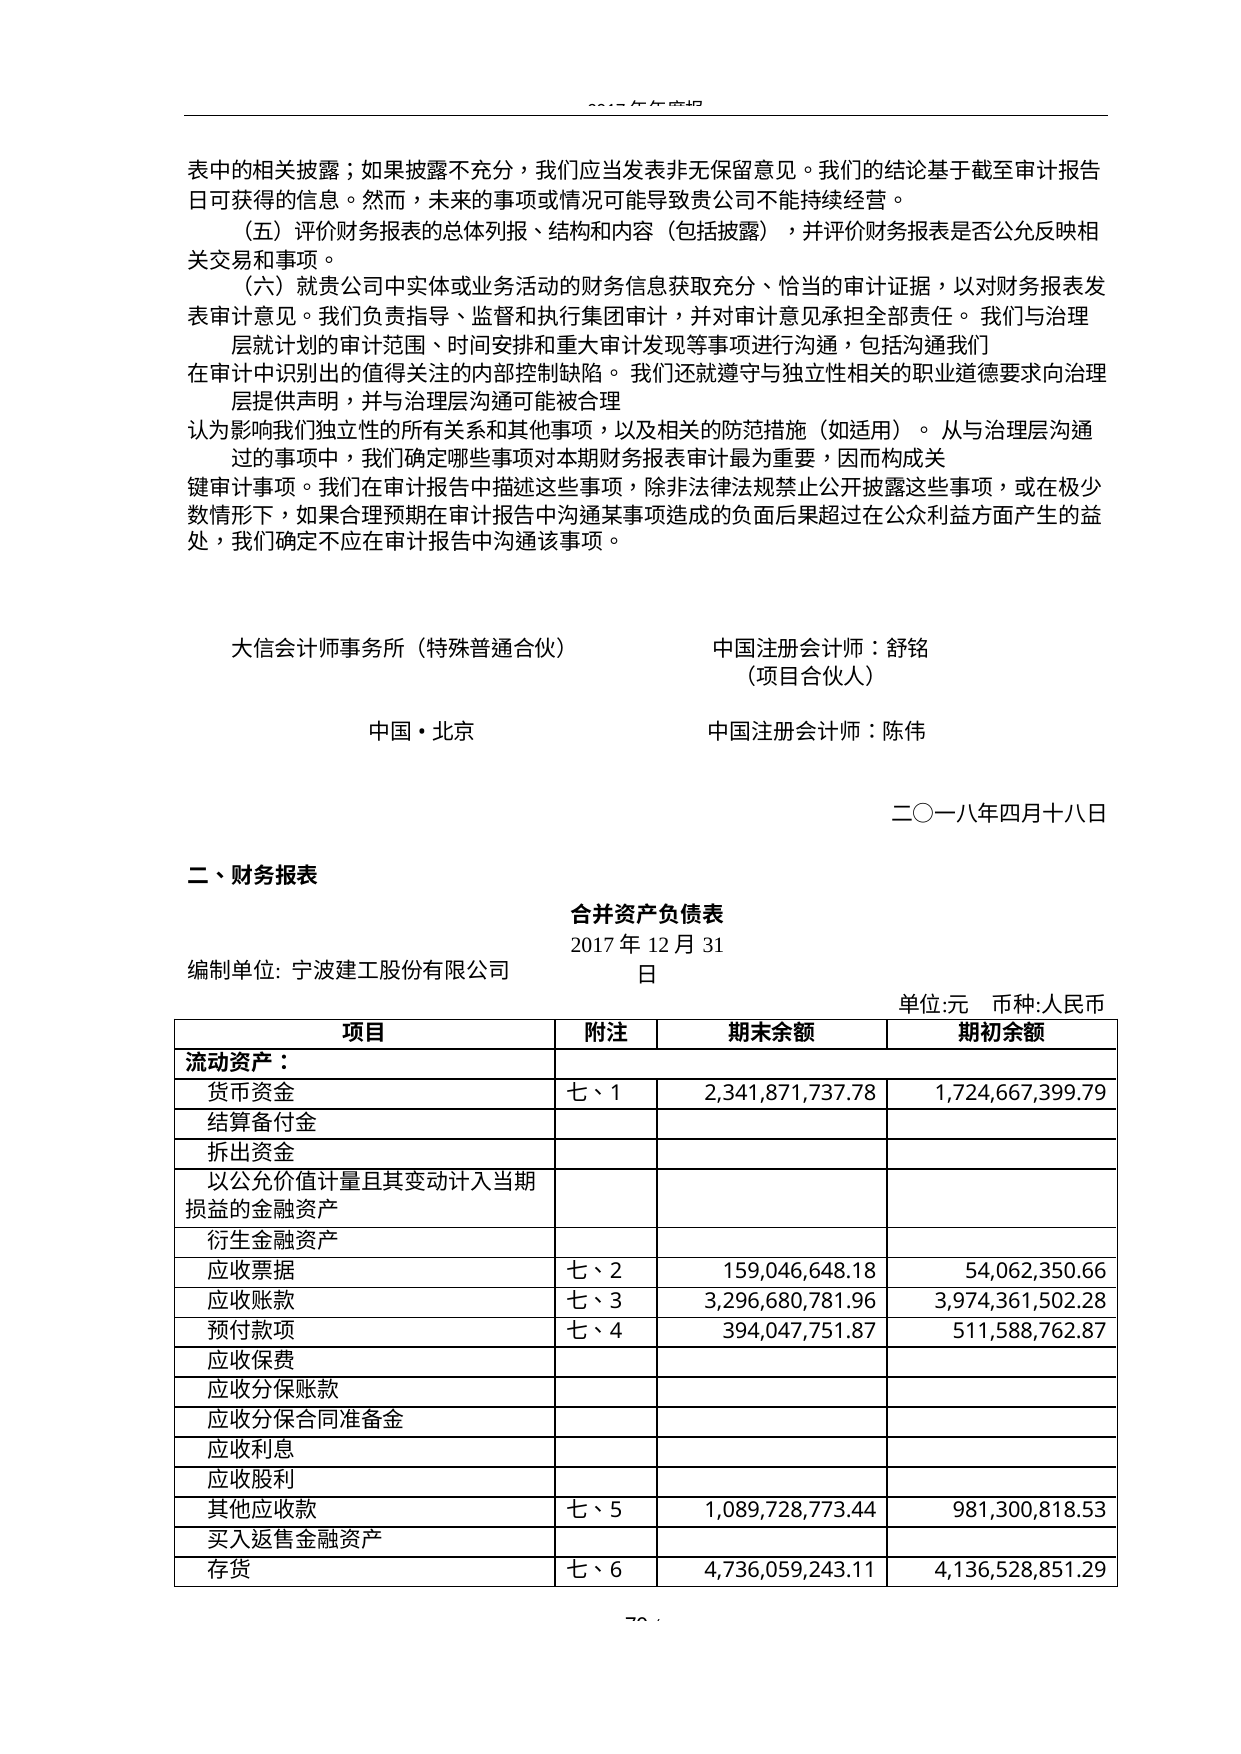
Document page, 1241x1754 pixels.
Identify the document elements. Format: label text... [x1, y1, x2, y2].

text 编制单位: 宁波建工股份有限公司 [187, 955, 512, 985]
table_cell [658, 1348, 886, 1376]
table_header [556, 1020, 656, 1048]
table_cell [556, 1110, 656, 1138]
text 大信会计师事务所（特殊普通合伙） 中国注册会计师：舒铭 [231, 633, 1108, 662]
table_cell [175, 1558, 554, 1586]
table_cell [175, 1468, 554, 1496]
text 2017 年 12 月 31 日 [557, 928, 737, 989]
text （项目合伙人） [734, 662, 1108, 690]
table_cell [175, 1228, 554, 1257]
text 中国 • 北京 中国注册会计师：陈伟 [368, 716, 1108, 746]
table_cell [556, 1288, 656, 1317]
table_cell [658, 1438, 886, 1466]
text 表审计意见。我们负责指导、监督和执行集团审计，并对审计意见承担全部责任。 我们与治理层就计划的审计范围、时间安排和重大审计发现等事项进行沟通，包括沟通我们 [187, 302, 1108, 359]
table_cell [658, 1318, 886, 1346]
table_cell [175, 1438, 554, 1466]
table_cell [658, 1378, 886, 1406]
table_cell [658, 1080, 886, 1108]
text 单位:元 币种:人民币 [898, 989, 1132, 1018]
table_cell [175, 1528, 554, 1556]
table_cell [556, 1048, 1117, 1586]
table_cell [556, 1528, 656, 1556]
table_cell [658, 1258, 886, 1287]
text 二○一八年四月十八日 [164, 798, 1108, 828]
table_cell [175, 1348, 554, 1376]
subtitle 二、财务报表 [187, 860, 512, 890]
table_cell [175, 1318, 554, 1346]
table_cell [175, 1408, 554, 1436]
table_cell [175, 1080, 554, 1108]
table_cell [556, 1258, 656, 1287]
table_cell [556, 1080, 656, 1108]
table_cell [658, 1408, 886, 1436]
text 键审计事项。我们在审计报告中描述这些事项，除非法律法规禁止公开披露这些事项，或在极少 数情形下，如果合理预期在审计报告中沟通某事项造成的负面后果超过在公众利益方面产生的益 [187, 472, 1108, 529]
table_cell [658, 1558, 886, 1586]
text 表中的相关披露；如果披露不充分，我们应当发表非无保留意见。我们的结论基于截至审计报告 日可获得的信息。然而，未来的事项或情况可能导致贵公司不能持续经营。 [187, 155, 1108, 214]
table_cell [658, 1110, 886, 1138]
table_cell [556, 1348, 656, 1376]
text （五）评价财务报表的总体列报、结构和内容（包括披露），并评价财务报表是否公允反映相 关交易和事项。 [187, 217, 1108, 274]
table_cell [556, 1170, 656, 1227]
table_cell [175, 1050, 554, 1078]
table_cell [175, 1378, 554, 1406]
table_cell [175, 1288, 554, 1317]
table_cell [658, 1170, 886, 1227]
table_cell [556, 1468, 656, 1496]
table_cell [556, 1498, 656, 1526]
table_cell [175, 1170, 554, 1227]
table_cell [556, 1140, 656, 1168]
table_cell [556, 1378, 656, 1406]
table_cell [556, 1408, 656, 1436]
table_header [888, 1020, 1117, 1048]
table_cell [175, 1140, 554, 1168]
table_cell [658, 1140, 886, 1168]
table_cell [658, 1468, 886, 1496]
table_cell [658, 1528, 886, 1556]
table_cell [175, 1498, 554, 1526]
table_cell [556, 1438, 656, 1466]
text 处，我们确定不应在审计报告中沟通该事项。 [187, 529, 875, 555]
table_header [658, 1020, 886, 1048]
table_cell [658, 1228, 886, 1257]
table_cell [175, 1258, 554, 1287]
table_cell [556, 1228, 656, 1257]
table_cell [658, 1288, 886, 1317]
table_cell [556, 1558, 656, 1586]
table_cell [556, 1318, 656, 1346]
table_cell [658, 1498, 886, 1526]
text 认为影响我们独立性的所有关系和其他事项，以及相关的防范措施（如适用）。 从与治理层沟通过的事项中，我们确定哪些事项对本期财务报表审计最为重要，因而构成关 [187, 416, 1108, 472]
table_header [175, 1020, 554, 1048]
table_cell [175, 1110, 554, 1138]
subtitle 合并资产负债表 [557, 900, 737, 928]
text （六）就贵公司中实体或业务活动的财务信息获取充分、恰当的审计证据，以对财务报表发 [231, 274, 1132, 299]
text 在审计中识别出的值得关注的内部控制缺陷。 我们还就遵守与独立性相关的职业道德要求向治理层提供声明，并与治理层沟通可能被合理 [187, 359, 1108, 416]
